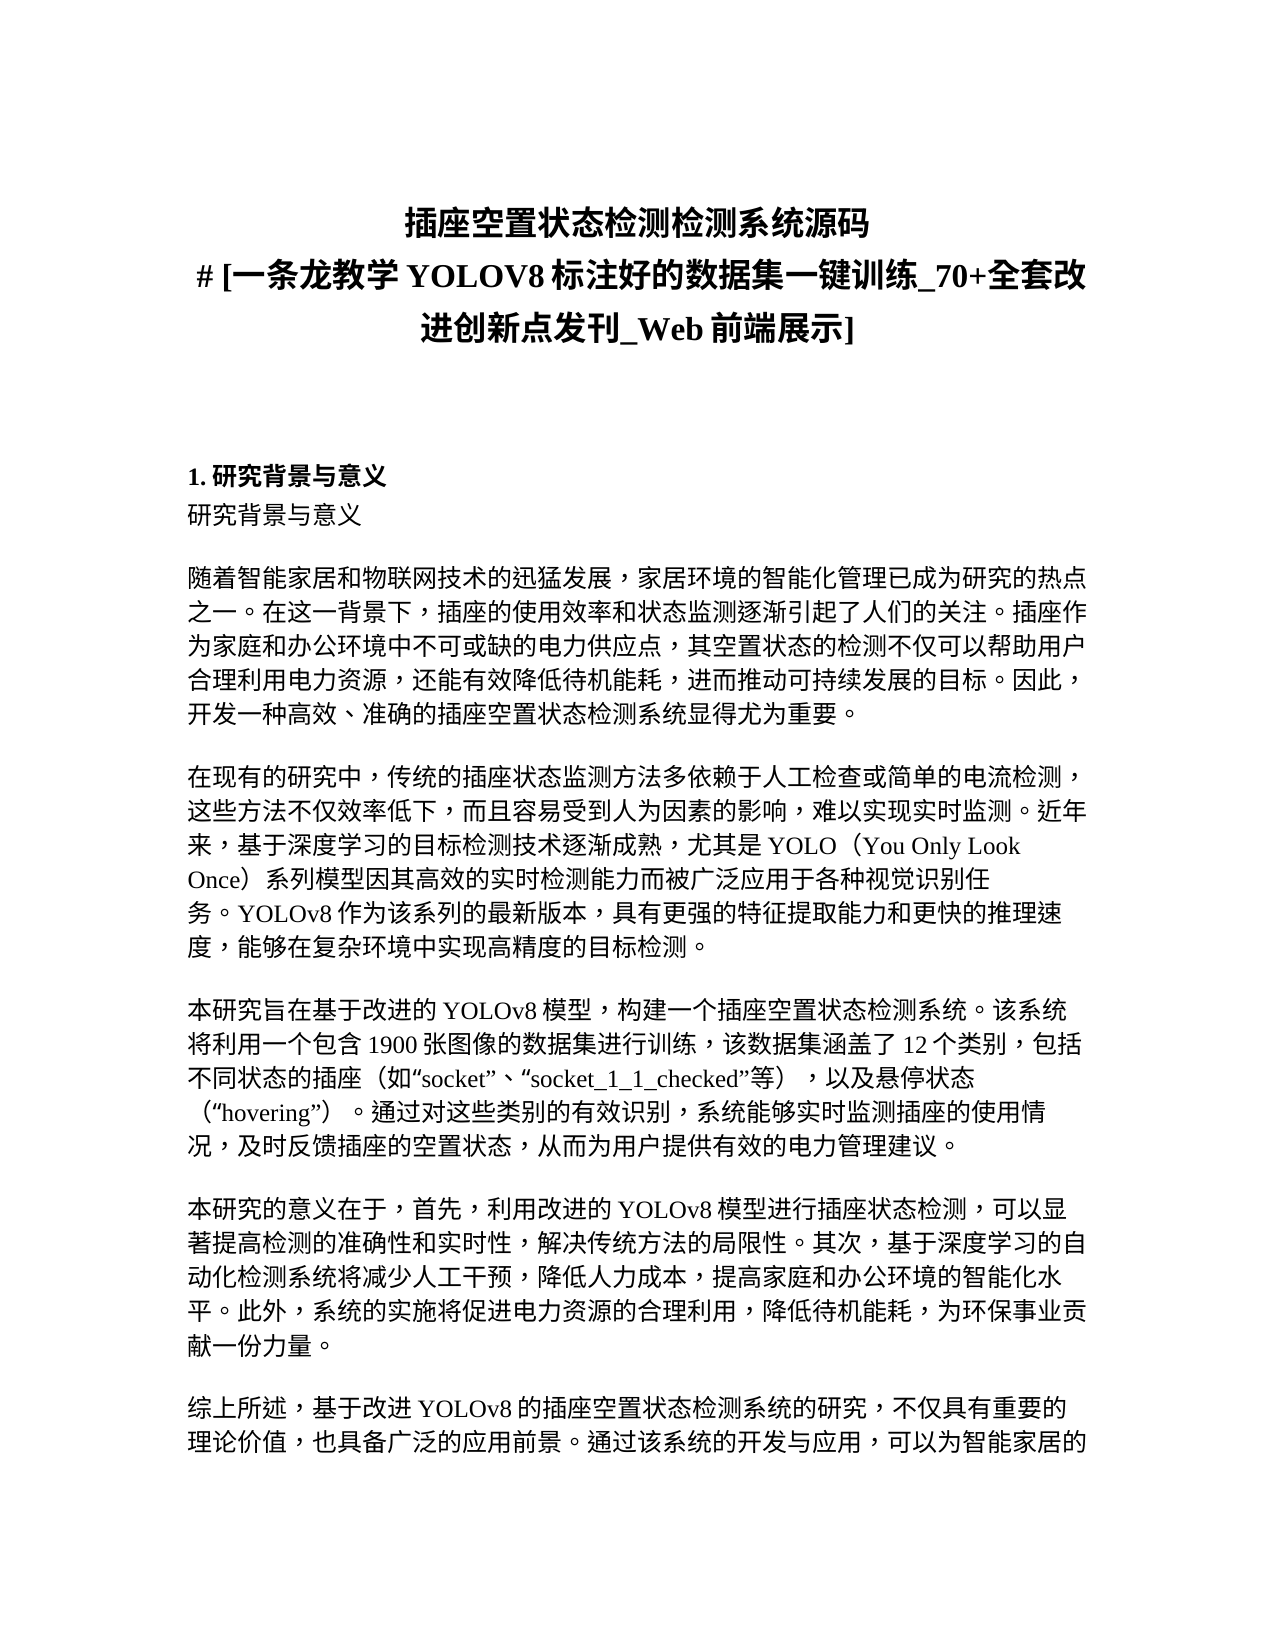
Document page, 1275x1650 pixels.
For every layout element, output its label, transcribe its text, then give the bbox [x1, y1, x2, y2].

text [187, 498, 1087, 1459]
subtitle 插座空置状态检测检测系统源码 # [一条龙教学YOLOV8标注好的数据集一键训练_70+全套改进创新点发刊_Web前端展示] [187, 200, 1087, 350]
subtitle 1. 研究背景与意义 [187, 459, 1087, 493]
